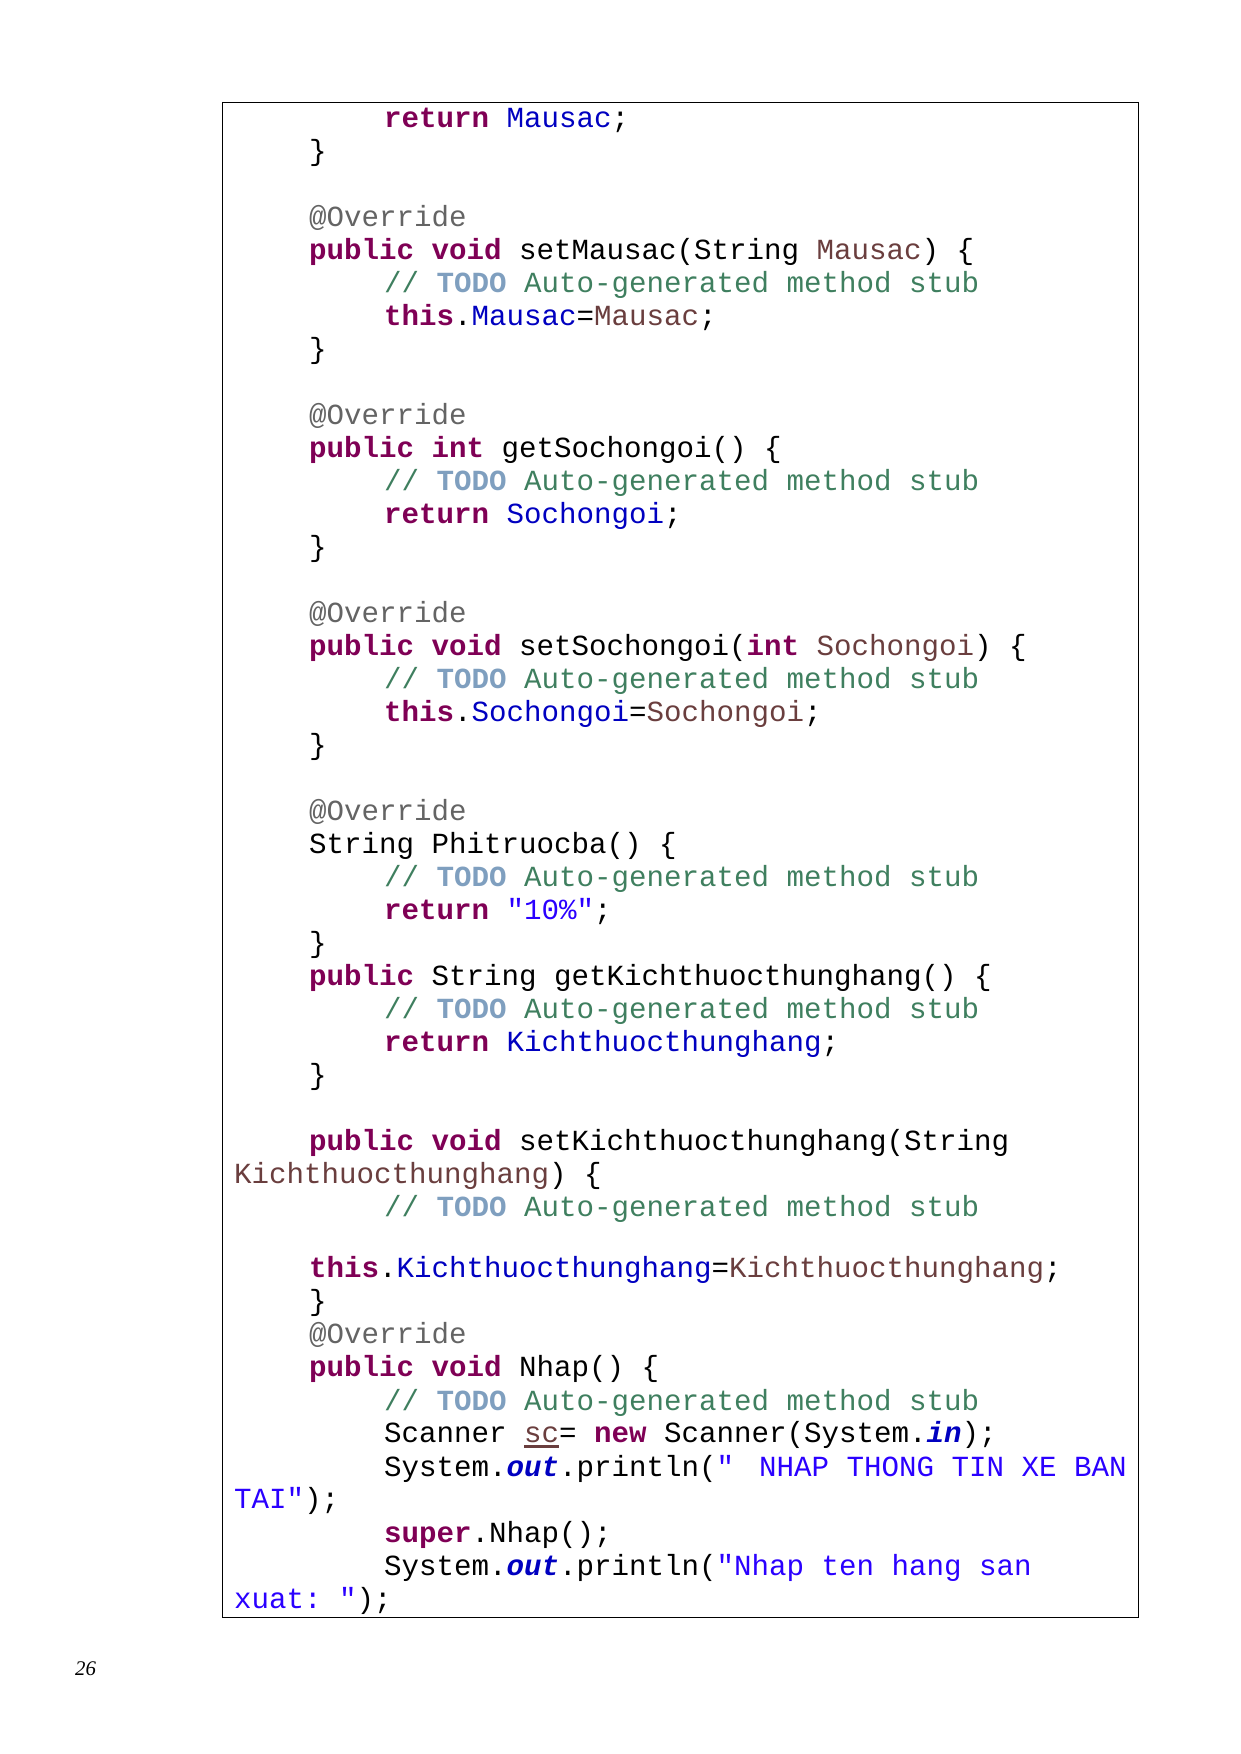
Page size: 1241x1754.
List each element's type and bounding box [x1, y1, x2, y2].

table_header [223, 103, 1138, 1617]
